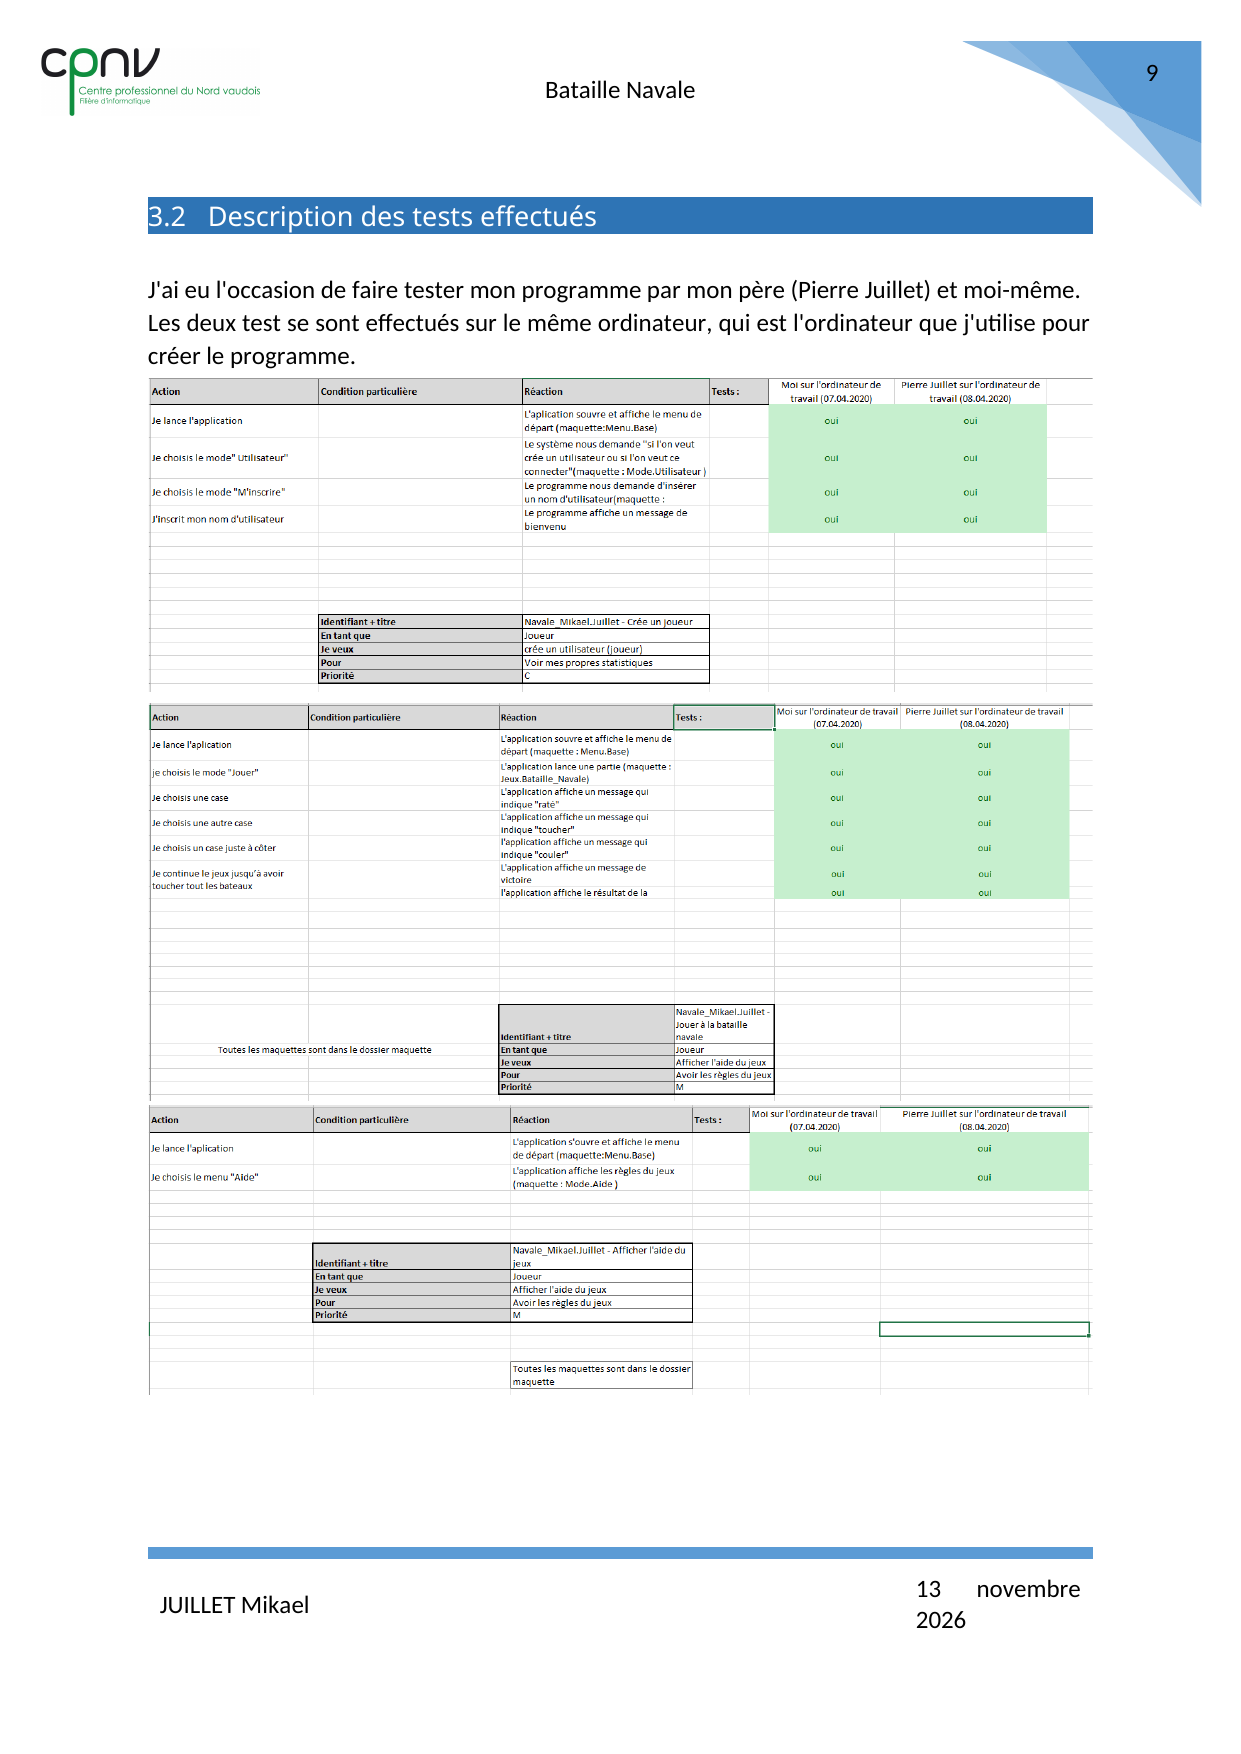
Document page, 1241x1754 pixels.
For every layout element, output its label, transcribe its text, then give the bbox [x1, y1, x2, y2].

picture [148, 1105, 1093, 1395]
picture [962, 41, 1202, 207]
picture [41, 48, 260, 116]
text J'ai eu l'occasion de faire tester mon programme par mon père (Pierre Juillet) et moi-même. [148, 274, 1093, 304]
text Les deux test se sont effectués sur le même ordinateur, qui est l'ordinateur que j'utilise pour créer le programme. [148, 307, 1093, 370]
picture [148, 378, 1093, 692]
picture [148, 703, 1093, 1101]
subtitle Description des tests effectués [148, 197, 1093, 234]
